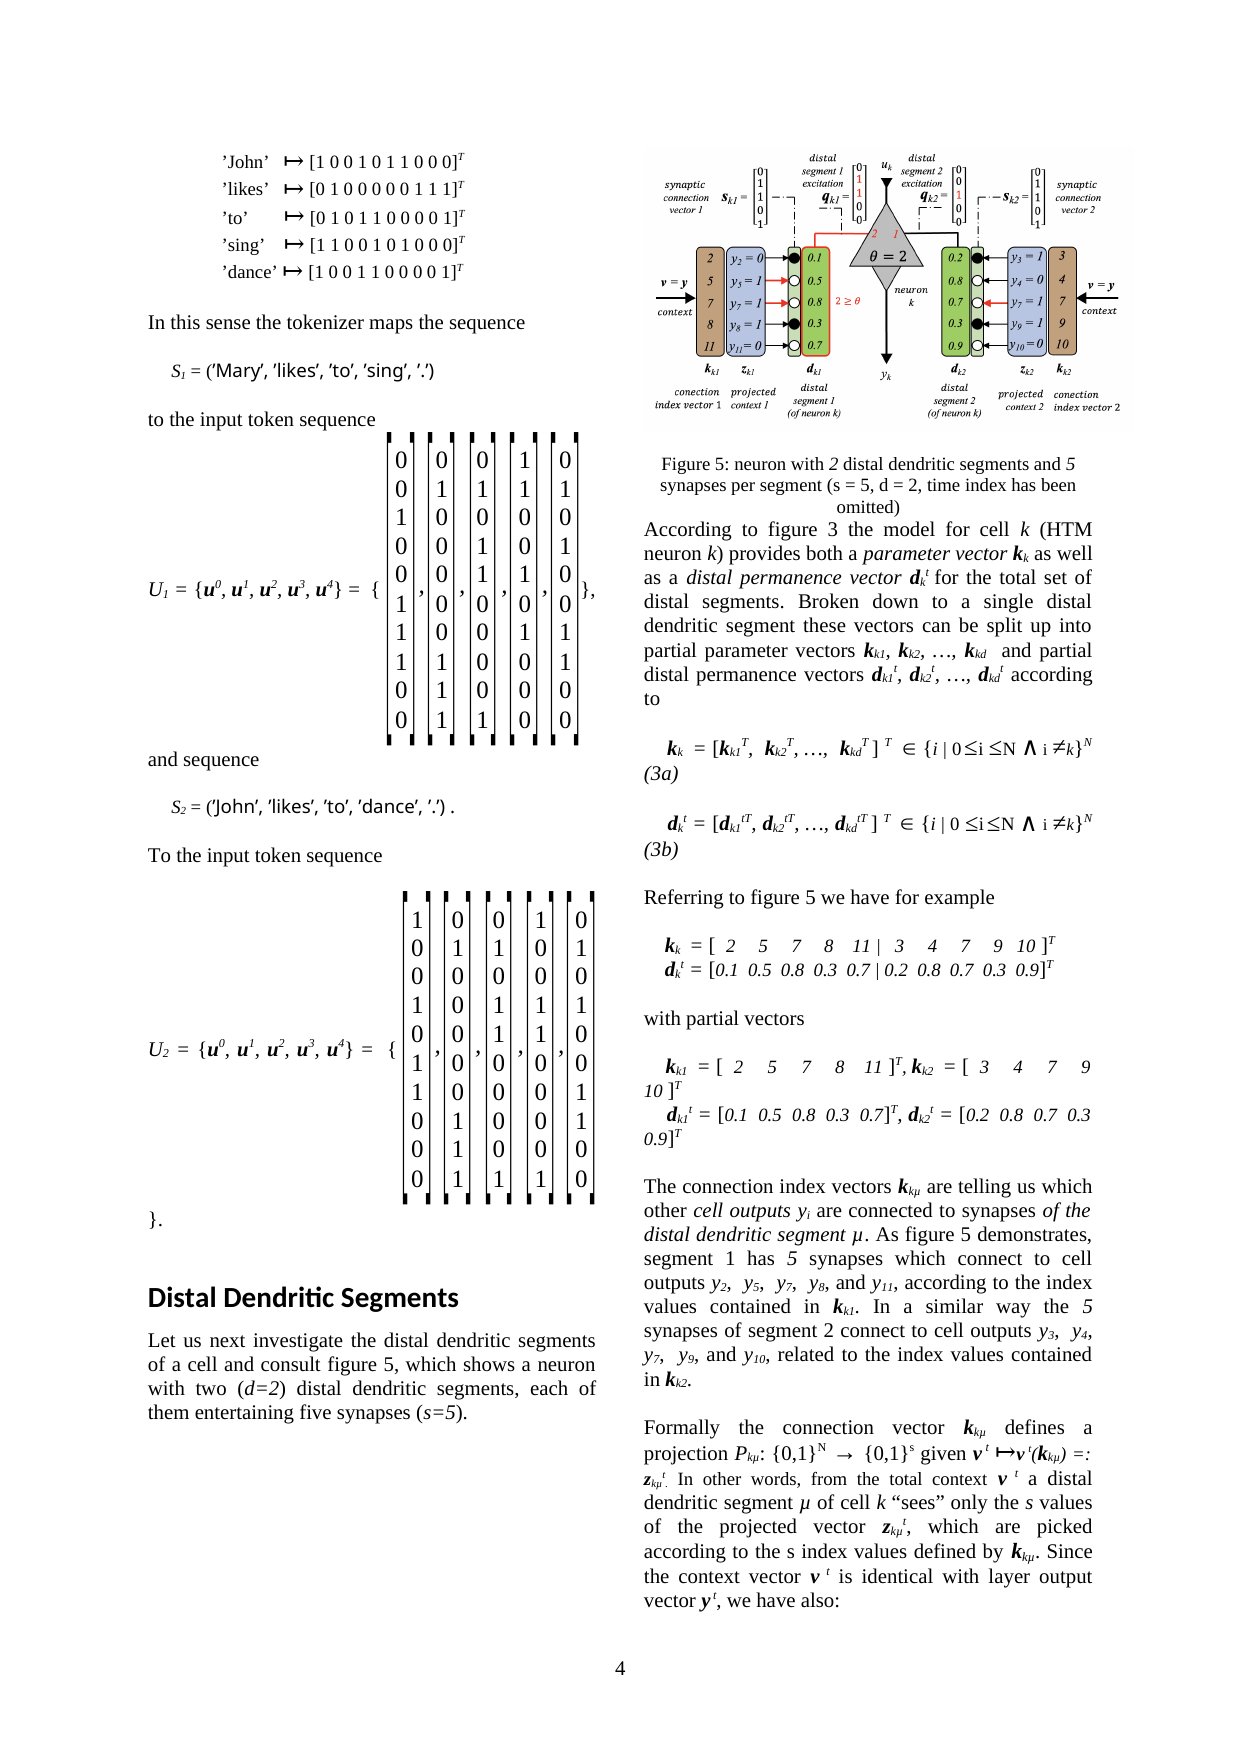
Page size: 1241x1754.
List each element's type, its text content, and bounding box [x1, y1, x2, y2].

text S2 = (’John’, ’likes’, ’to’, ’dance’, ’.’) . [148, 793, 596, 818]
text In this sense the tokenizer maps the sequence [148, 310, 596, 334]
text According to figure 3 the model for cell k (HTM neuron k) provides both a parameter vector kk as well as a distal permanence vector dkt for the total set of distal segments. Broken down to a single distal dendritic segment these vectors can be split up into partial parameter vectors kk1, kk2, …, kkd and partial distal permanence vectors dk1t, dk2t, …, dkdt according to [644, 517, 1093, 710]
text kk1 = [ 2 5 7 8 11 ]T, kk2 = [ 3 4 7 9 10 ]T [644, 1054, 1093, 1102]
text S1 = (’Mary’, ’likes’, ’to’, ’sing’, ’.’) [148, 358, 596, 383]
text ’John’ [1 0 0 1 0 1 1 0 0 0]T [148, 148, 596, 175]
text to the input token sequence [148, 407, 596, 431]
picture [643, 147, 1134, 431]
text ’sing’ [1 1 0 0 1 0 1 0 0 0]T [148, 230, 596, 258]
text U1 = {u0, u1, u2, u3, u4} = { }, [148, 431, 596, 747]
text dk1t = [0.1 0.5 0.8 0.3 0.7]T, dk2t = [0.2 0.8 0.7 0.3 0.9]T [644, 1102, 1093, 1150]
text Figure 5: neuron with 2 distal dendritic segments and 5 synapses per segment (s = 5, d = 2, time index has been omitted) [644, 452, 1093, 517]
text dkt = [dk1tT, dk2tT, …, dkdtT ] T Î {i | 0 i N i k}N (3b) [644, 809, 1093, 861]
text ’to’ [0 1 0 1 1 0 0 0 0 1]T [148, 203, 596, 230]
text dkt = [0.1 0.5 0.8 0.3 0.7 | 0.2 0.8 0.7 0.3 0.9]T [644, 957, 1093, 981]
text Referring to figure 5 we have for example [644, 885, 1093, 909]
text U2 = {u0, u1, u2, u3, u4} = { }. [148, 891, 596, 1231]
text The connection index vectors kkµ are telling us which other cell outputs yi are connected to synapses of the distal dendritic segment µ. As figure 5 demonstrates, segment 1 has 5 synapses which connect to cell outputs y2, y5, y7, y8, and y11, according to the index values contained in kk1. In a similar way the 5 synapses of segment 2 connect to cell outputs y3, y4, y7, y9, and y10, related to the index values contained in kk2. [644, 1174, 1093, 1391]
subtitle Distal Dendritic Segments [148, 1279, 596, 1315]
text kk = [kk1T, kk2T, …, kkdT ] T Î {i | 0 i N i k}N (3a) [644, 734, 1093, 785]
text Let us next investigate the distal dendritic segments of a cell and consult figure 5, which shows a neuron with two (d=2) distal dendritic segments, each of them entertaining five synapses (s=5). [148, 1328, 596, 1424]
text ’likes’ [0 1 0 0 0 0 0 1 1 1]T [148, 175, 596, 203]
text To the input token sequence [148, 842, 596, 867]
text Formally the connection vector kkµ defines a projection Pkµ: {0,1}N {0,1}s given v t v t(kkµ) =: zkµt. In other words, from the total context v t a distal dendritic segment µ of cell k “sees” only the s values of the projected vector zkµt, which are picked according to the s index values defined by kkµ. Since the context vector v t is identical with layer output vector y t, we have also: [644, 1414, 1093, 1612]
text and sequence [148, 747, 596, 771]
text with partial vectors [644, 1006, 1093, 1029]
text kk = [ 2 5 7 8 11 | 3 4 7 9 10 ]T [644, 933, 1093, 957]
text ’dance’ [1 0 0 1 1 0 0 0 0 1]T [148, 258, 596, 286]
